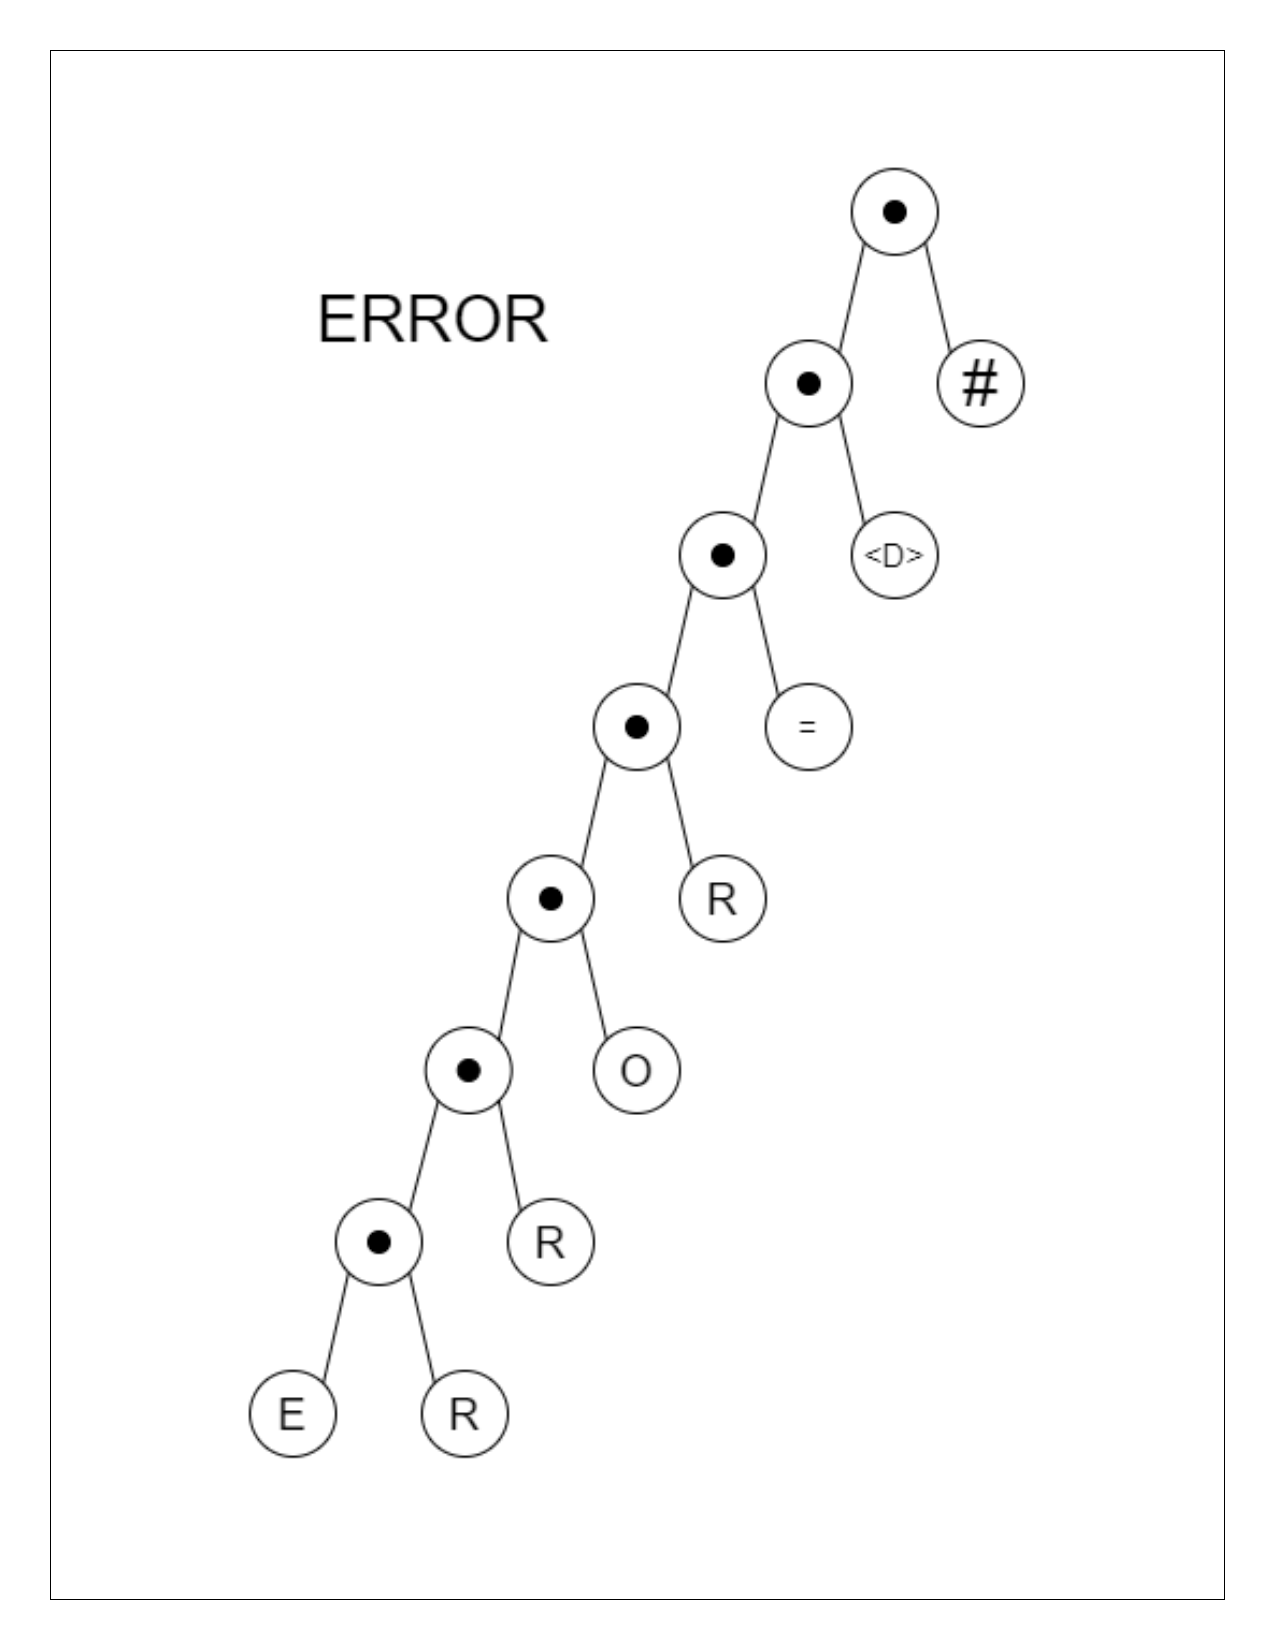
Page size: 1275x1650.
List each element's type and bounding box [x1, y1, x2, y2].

picture [228, 147, 1047, 1482]
